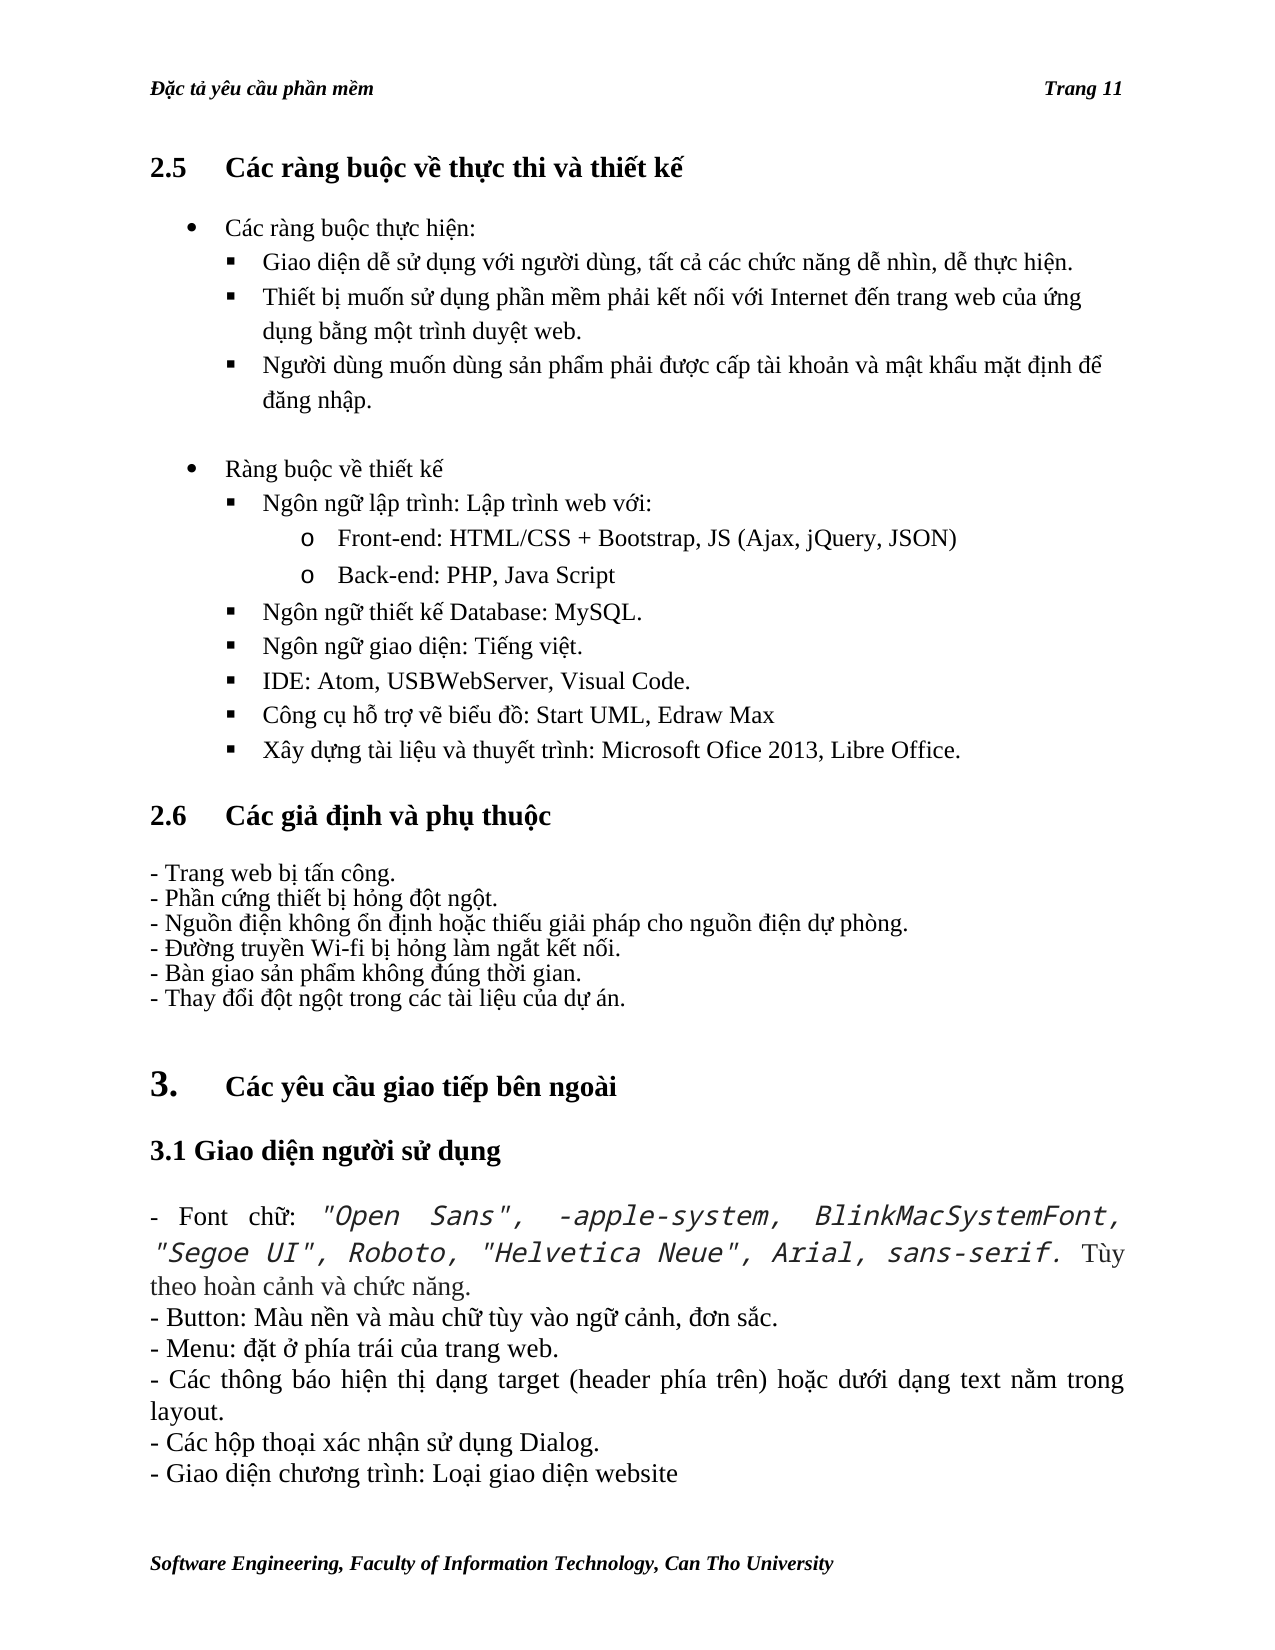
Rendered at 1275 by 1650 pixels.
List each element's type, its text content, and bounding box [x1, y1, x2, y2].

text - Phần cứng thiết bị hỏng đột ngột. [150, 886, 1125, 911]
subtitle Các giả định và phụ thuộc [150, 798, 1125, 832]
list Thiết bị muốn sử dụng phần mềm phải kết nối với Internet đến trang web của ứng dụng bằng một trình duyệt web. [225, 282, 1125, 345]
text - Đường truyền Wi-fi bị hỏng làm ngắt kết nối. [150, 936, 1125, 961]
text - Các hộp thoại xác nhận sử dụng Dialog. [150, 1426, 1125, 1457]
list Ngôn ngữ lập trình: Lập trình web với: [225, 488, 1125, 517]
list Ngôn ngữ thiết kế Database: MySQL. [225, 597, 1125, 626]
list Front-end: HTML/CSS + Bootstrap, JS (Ajax, jQuery, JSON) [300, 523, 1125, 554]
text - Giao diện chương trình: Loại giao diện website [150, 1457, 1125, 1488]
list Người dùng muốn dùng sản phẩm phải được cấp tài khoản và mật khẩu mặt định để đăng nhập. [225, 351, 1125, 414]
list Giao diện dễ sử dụng với người dùng, tất cả các chức năng dễ nhìn, dễ thực hiện. [225, 247, 1125, 276]
subtitle Các yêu cầu giao tiếp bên ngoài [150, 1061, 1125, 1104]
list Công cụ hỗ trợ vẽ biểu đồ: Start UML, Edraw Max [225, 700, 1125, 729]
text - Trang web bị tấn công. [150, 861, 1125, 886]
text - Bàn giao sản phẩm không đúng thời gian. [150, 961, 1125, 986]
text - Button: Màu nền và màu chữ tùy vào ngữ cảnh, đơn sắc. [150, 1301, 1125, 1332]
list Ràng buộc về thiết kế [187, 454, 1125, 483]
subtitle 3.1 Giao diện người sử dụng [150, 1133, 1125, 1167]
text - Nguồn điện không ổn định hoặc thiếu giải pháp cho nguồn điện dự phòng. [150, 911, 1125, 936]
text - Thay đổi đột ngột trong các tài liệu của dự án. [150, 986, 1125, 1011]
list IDE: Atom, USBWebServer, Visual Code. [225, 666, 1125, 695]
list Ngôn ngữ giao diện: Tiếng việt. [225, 631, 1125, 660]
subtitle Các ràng buộc về thực thi và thiết kế [150, 150, 1125, 183]
text - Menu: đặt ở phía trái của trang web. [150, 1332, 1125, 1363]
text - Font chữ: "Open Sans", -apple-system, BlinkMacSystemFont, "Segoe UI", Roboto, "Helvetica Neue", Arial, sans-serif. Tùy theo hoàn cảnh và chức năng. [150, 1196, 1125, 1301]
list Các ràng buộc thực hiện: [187, 213, 1125, 241]
list Back-end: PHP, Java Script [300, 560, 1125, 591]
text - Các thông báo hiện thị dạng target (header phía trên) hoặc dưới dạng text nằm trong layout. [150, 1363, 1125, 1426]
list Xây dựng tài liệu và thuyết trình: Microsoft Ofice 2013, Libre Office. [225, 735, 1125, 764]
